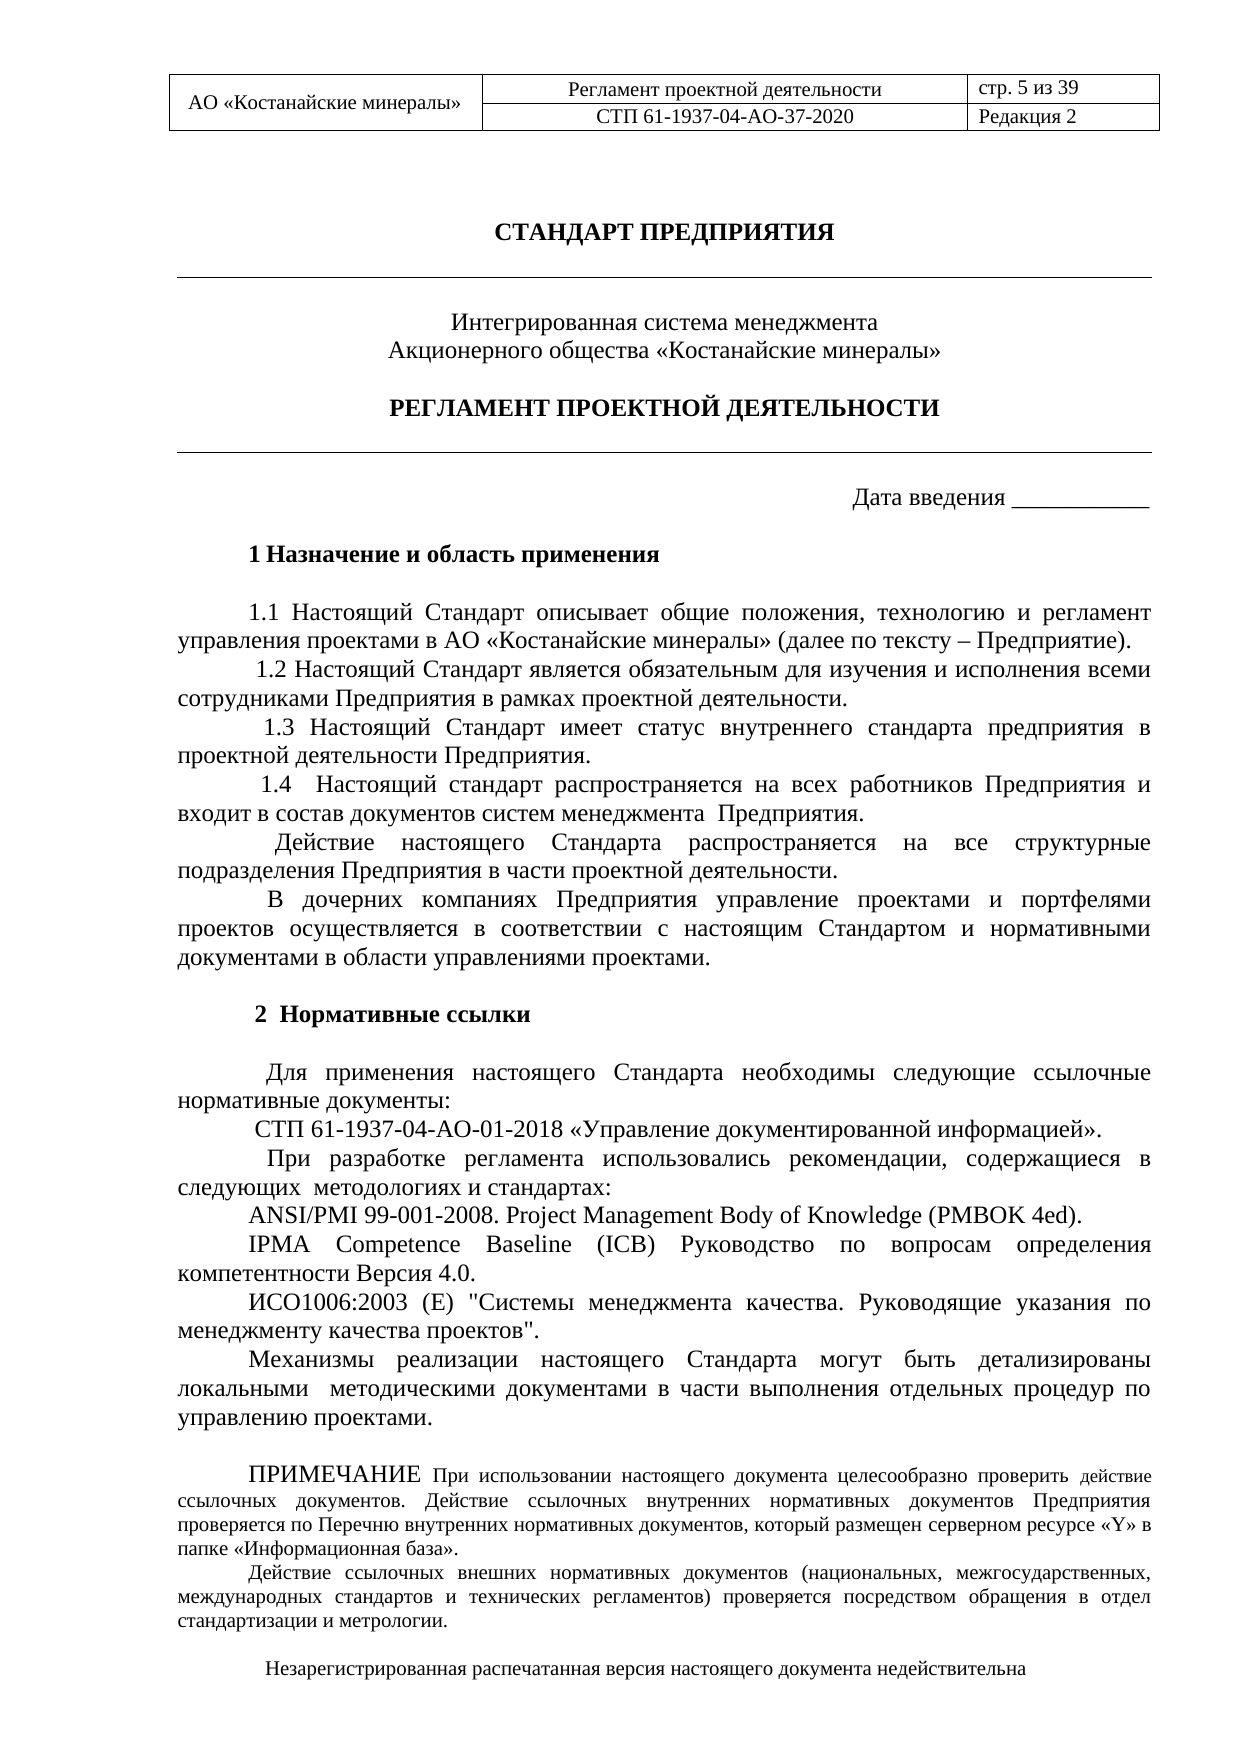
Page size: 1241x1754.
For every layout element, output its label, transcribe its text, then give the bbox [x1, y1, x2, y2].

list СТП 61-1937-04-АО-01-2018 «Управление документированной информацией». [177, 1114, 1152, 1143]
text Интегрированная система менеджмента [177, 307, 1152, 335]
text РЕГЛАМЕНТ ПРОЕКТНОЙ ДЕЯТЕЛЬНОСТИ [177, 393, 1152, 422]
subtitle Для применения настоящего Стандарта необходимы следующие ссылочные нормативные документы: [177, 1057, 1152, 1114]
text 1.3 Настоящий Стандарт имеет статус внутреннего стандарта предприятия в проектной деятельности Предприятия. [177, 712, 1152, 769]
text Акционерного общества «Костанайские минералы» [177, 335, 1152, 364]
list Назначение и область применения [177, 539, 1152, 568]
list При разработке регламента использовались рекомендации, содержащиеся в следующих методологиях и стандартах: [177, 1143, 1152, 1200]
text 1.1 Настоящий Стандарт описывает общие положения, технологию и регламент управления проектами в АО «Костанайские минералы» (далее по тексту – Предприятие). [177, 597, 1152, 654]
text СТАНДАРТ ПРЕДПРИЯТИЯ [177, 217, 1152, 246]
list IPMA Competence Baseline (ICB) Руководство по вопросам определения компетентности Версия 4.0. [177, 1229, 1152, 1287]
text Дата введения ___________ [177, 482, 1152, 510]
text Действие настоящего Стандарта распространяется на все структурные подразделения Предприятия в части проектной деятельности. [177, 827, 1152, 884]
text Действие ссылочных внешних нормативных документов (национальных, межгосударственных, международных стандартов и технических регламентов) проверяется посредством обращения в отдел стандартизации и метрологии. [177, 1560, 1152, 1632]
text 1.4 Настоящий стандарт распространяется на всех работников Предприятия и входит в состав документов систем менеджмента Предприятия. [177, 769, 1152, 827]
list ANSI/PMI 99-001-2008. Project Management Body of Knowledge (PMBOK 4ed). [177, 1200, 1152, 1229]
text В дочерних компаниях Предприятия управление проектами и портфелями проектов осуществляется в соответствии с настоящим Стандартом и нормативными документами в области управлениями проектами. [177, 884, 1152, 970]
text Механизмы реализации настоящего Стандарта могут быть детализированы локальными методическими документами в части выполнения отдельных процедур по управлению проектами. [177, 1344, 1152, 1430]
list ИСО1006:2003 (Е) "Системы менеджмента качества. Руководящие указания по менеджменту качества проектов". [177, 1287, 1152, 1344]
subtitle 2 Нормативные ccылки [177, 999, 1152, 1028]
text 1.2 Настоящий Стандарт является обязательным для изучения и исполнения всеми сотрудниками Предприятия в рамках проектной деятельности. [177, 654, 1152, 712]
text ПРИМЕЧАНИЕ При использовании настоящего документа целесообразно проверить действие ссылочных документов. Действие ссылочных внутренних нормативных документов Предприятия проверяется по Перечню внутренних нормативных документов, который размещен серверном ресурсе «Y» в папке «Информационная база». [177, 1459, 1152, 1560]
